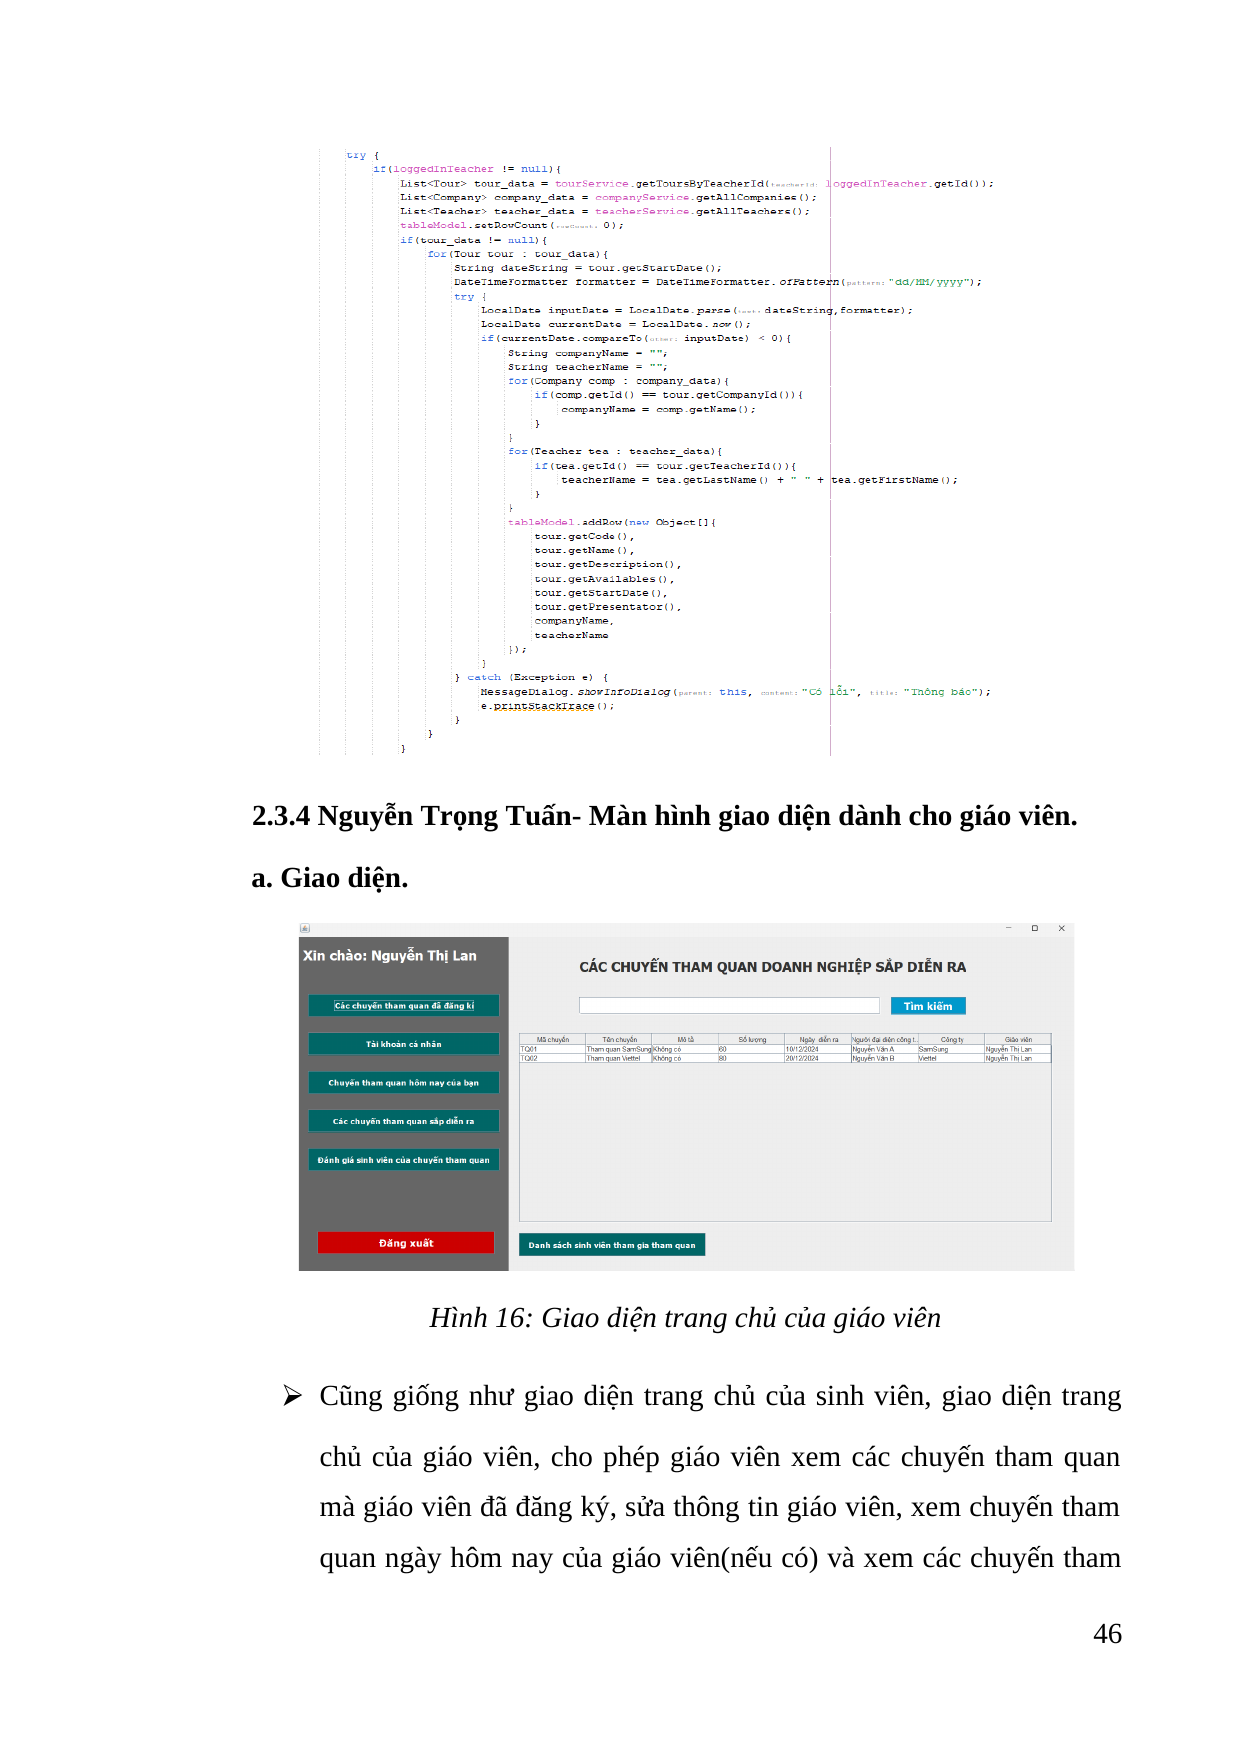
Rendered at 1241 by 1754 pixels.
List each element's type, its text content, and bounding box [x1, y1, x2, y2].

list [282, 1363, 1122, 1573]
text a. Giao diện. [207, 861, 1122, 894]
picture [306, 147, 1097, 756]
text Hình 16: Giao diện trang chủ của giáo viên [207, 1300, 1122, 1333]
text 2.3.4 Nguyễn Trọng Tuấn- Màn hình giao diện dành cho giáo viên. [252, 798, 1122, 831]
picture [298, 923, 1075, 1271]
